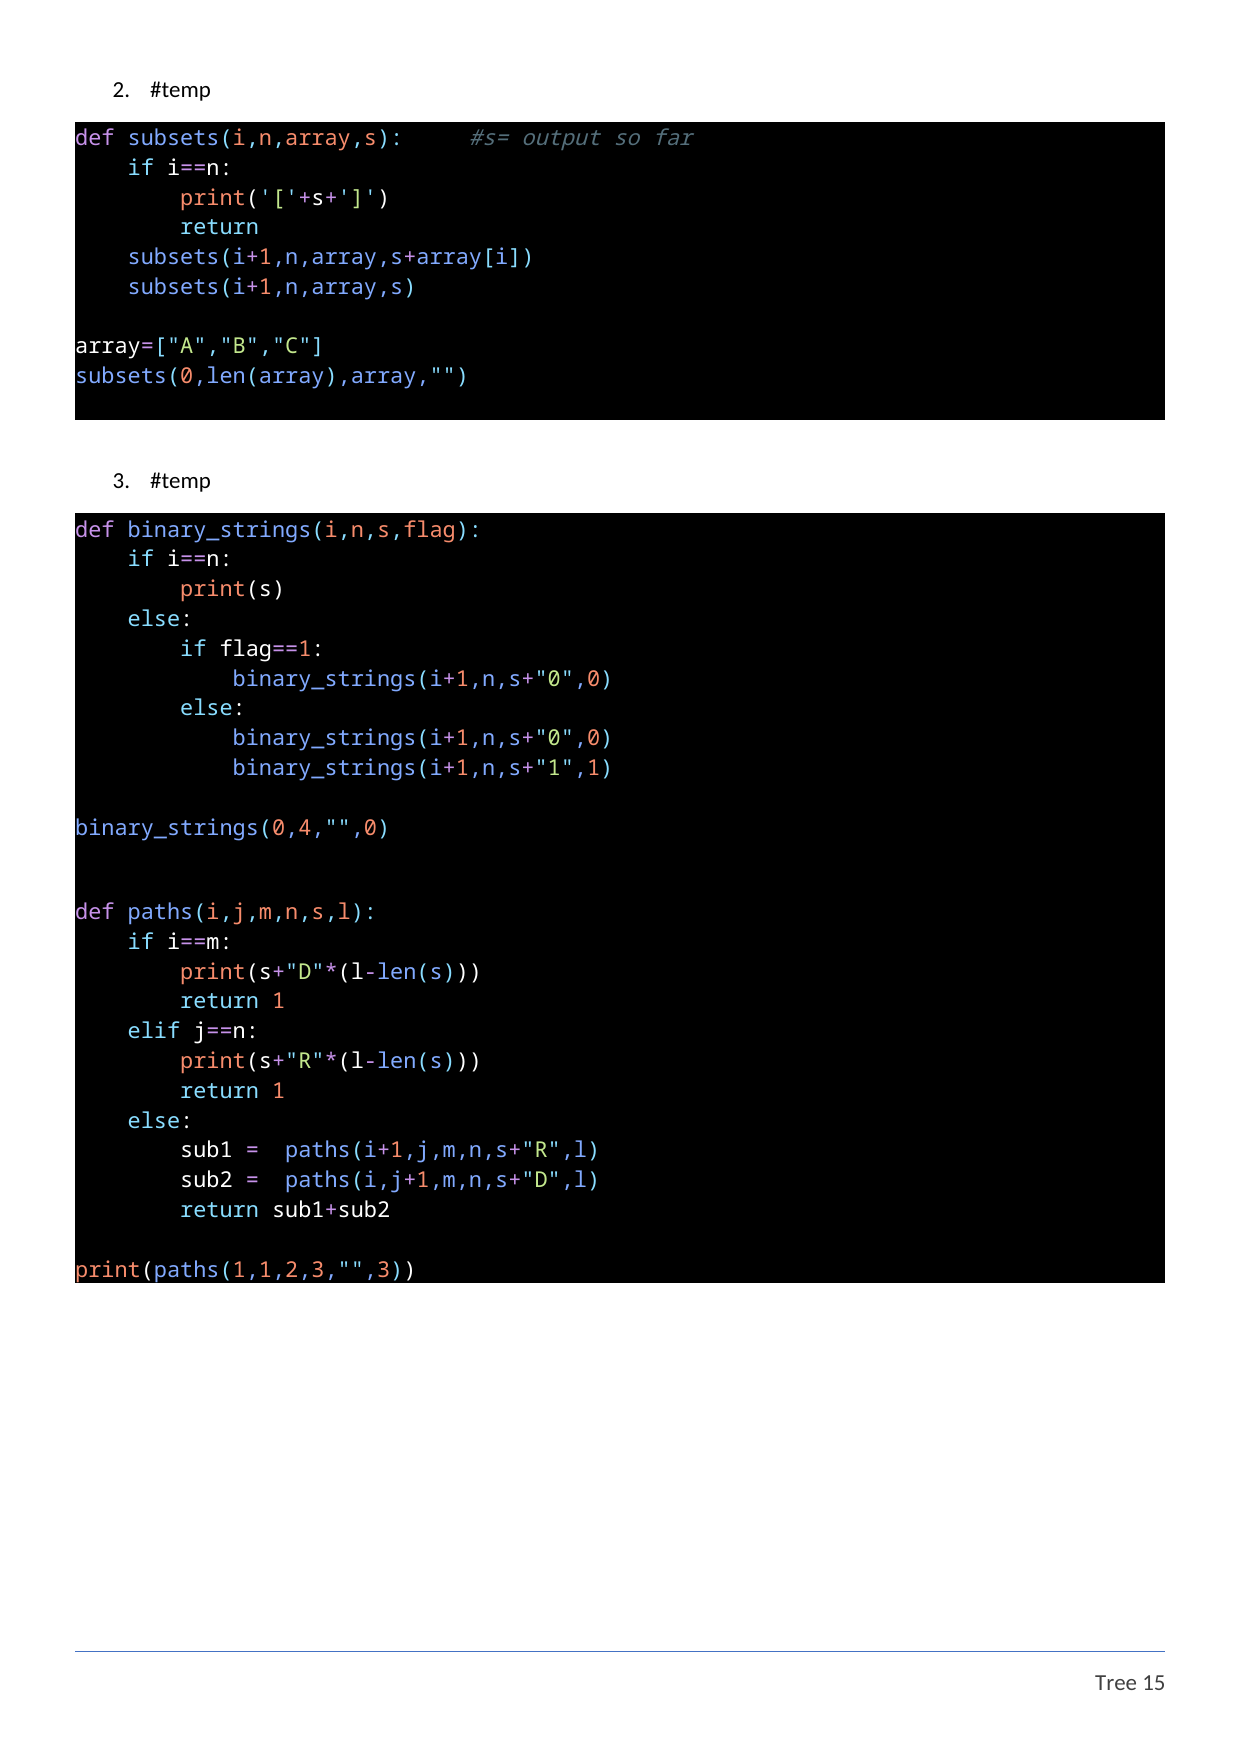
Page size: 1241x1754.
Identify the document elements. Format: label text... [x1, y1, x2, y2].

text if flag==1: [75, 633, 1165, 662]
text def binary_strings(i,n,s,flag): [75, 513, 1165, 543]
text sub1 = paths(i+1,j,m,n,s+"R",l) [75, 1134, 1165, 1164]
text subsets(i+1,n,array,s) [75, 271, 1165, 301]
text binary_strings(i+1,n,s+"1",1) [75, 752, 1165, 782]
text return 1 [75, 985, 1165, 1015]
text else: [75, 603, 1165, 633]
text binary_strings(i+1,n,s+"0",0) [75, 722, 1165, 752]
text subsets(i+1,n,array,s+array[i]) [75, 241, 1165, 271]
text print(s) [75, 573, 1165, 603]
text else: [75, 692, 1165, 722]
text print('['+s+']') [75, 181, 1165, 211]
text if i==m: [75, 926, 1165, 956]
text def subsets(i,n,array,s): #s= output so far [75, 122, 1165, 152]
text return sub1+sub2 [75, 1194, 1165, 1224]
text return 1 [75, 1075, 1165, 1104]
text elif j==n: [75, 1015, 1165, 1045]
text else: [75, 1104, 1165, 1134]
text binary_strings(0,4,"",0) [75, 811, 1165, 841]
text def paths(i,j,m,n,s,l): [75, 896, 1165, 926]
text binary_strings(i+1,n,s+"0",0) [75, 662, 1165, 692]
text array=["A","B","C"] [75, 330, 1165, 360]
text return [75, 211, 1165, 241]
text print(paths(1,1,2,3,"",3)) [75, 1253, 1165, 1283]
list #temp [112, 467, 1165, 495]
text subsets(0,len(array),array,"") [75, 360, 1165, 390]
list #temp [112, 75, 1165, 103]
text if i==n: [75, 152, 1165, 181]
text print(s+"R"*(l-len(s))) [75, 1045, 1165, 1075]
text print(s+"D"*(l-len(s))) [75, 956, 1165, 985]
text if i==n: [75, 543, 1165, 573]
text sub2 = paths(i,j+1,m,n,s+"D",l) [75, 1164, 1165, 1194]
